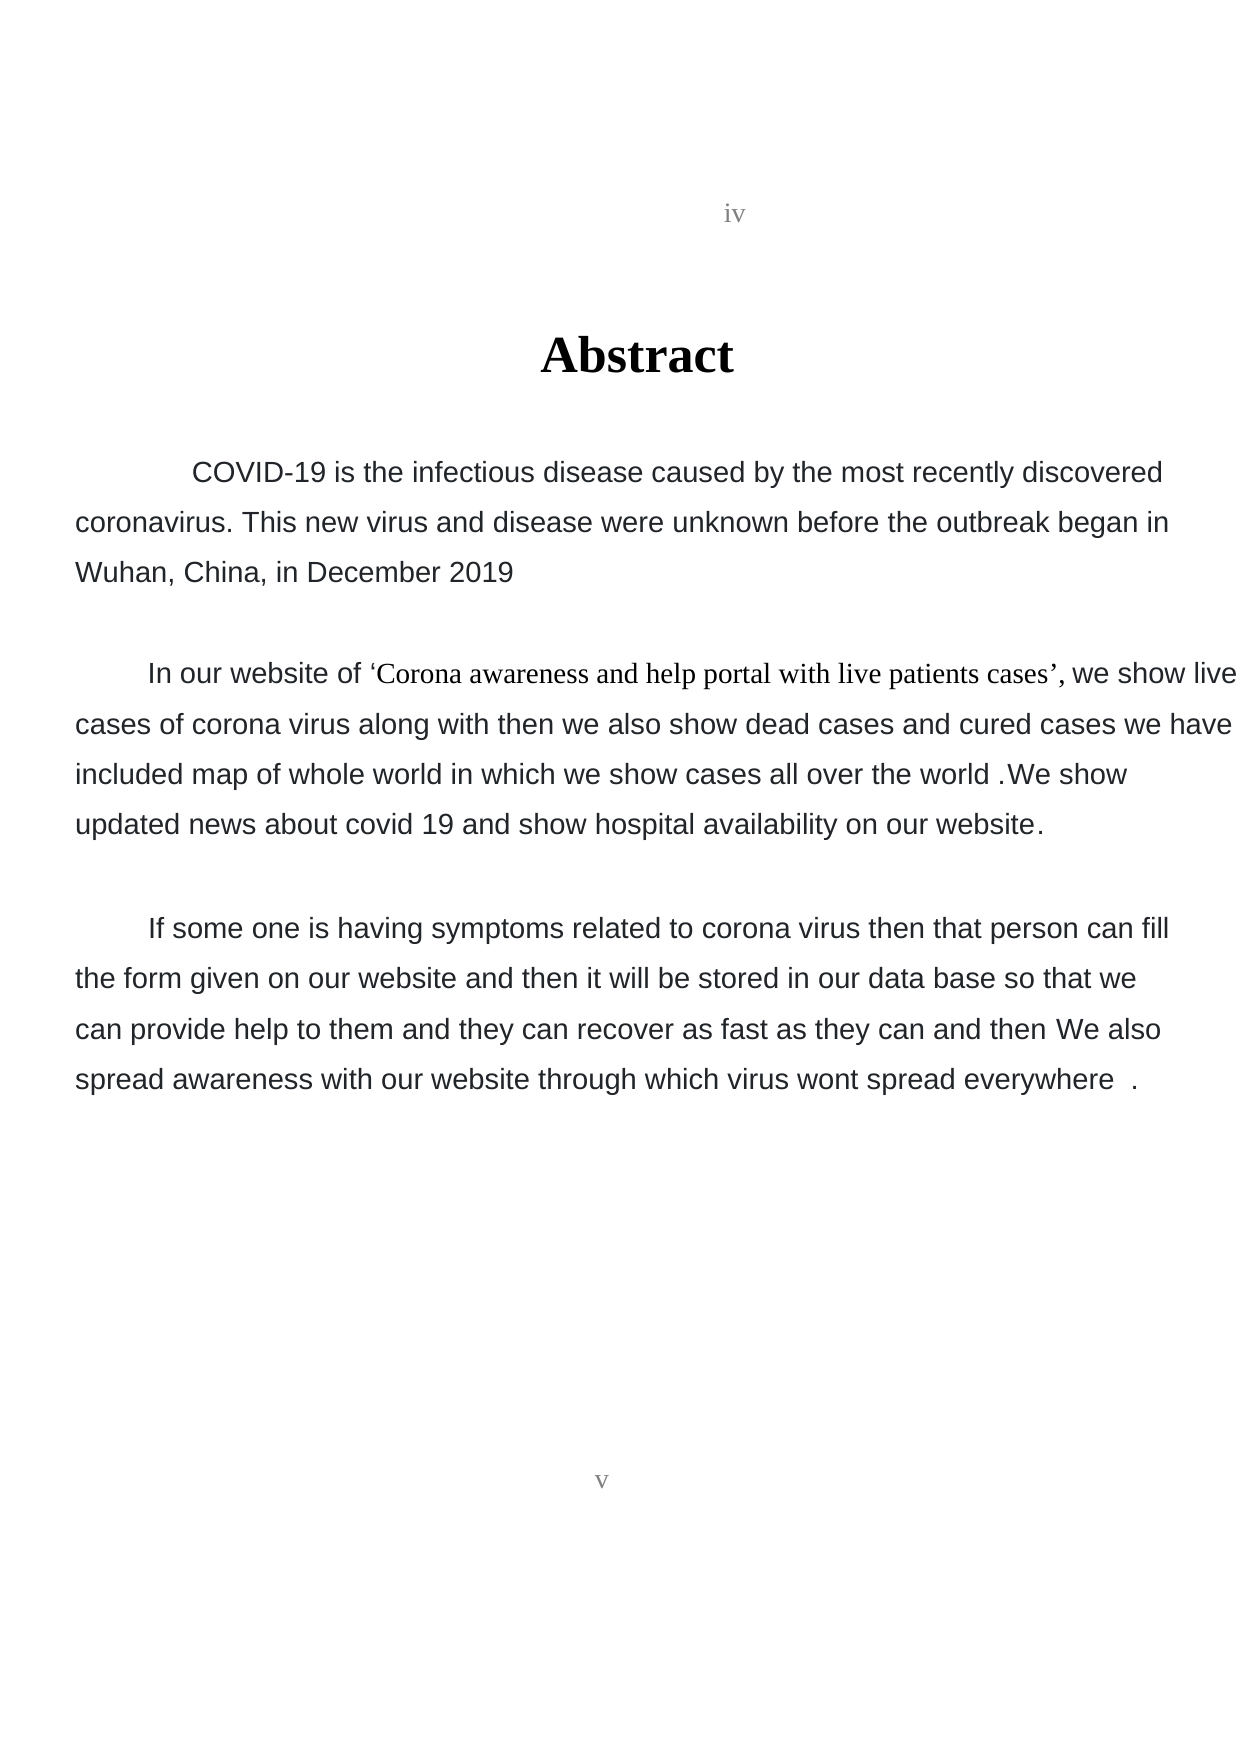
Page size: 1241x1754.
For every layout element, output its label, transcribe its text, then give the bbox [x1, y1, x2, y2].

text In our website of ‘Corona awareness and help portal with live patients cases’, we show live cases of corona virus along with then we also show dead cases and cured cases we have included map of whole world in which we show cases all over the world .We show updated news about covid 19 and show hospital availability on our website. [75, 656, 1240, 841]
text iv [229, 196, 1240, 228]
text If some one is having symptoms related to corona virus then that person can fill the form given on our website and then it will be stored in our data base so that we can provide help to them and they can recover as fast as they can and then We also spread awareness with our website through which virus wont spread everywhere . [75, 911, 1192, 1096]
text COVID-19 is the infectious disease caused by the most recently discovered coronavirus. This new virus and disease were unknown before the outbreak began in Wuhan, China, in December 2019 [75, 455, 1192, 589]
subtitle Abstract [34, 324, 1240, 384]
text v [229, 1462, 974, 1494]
